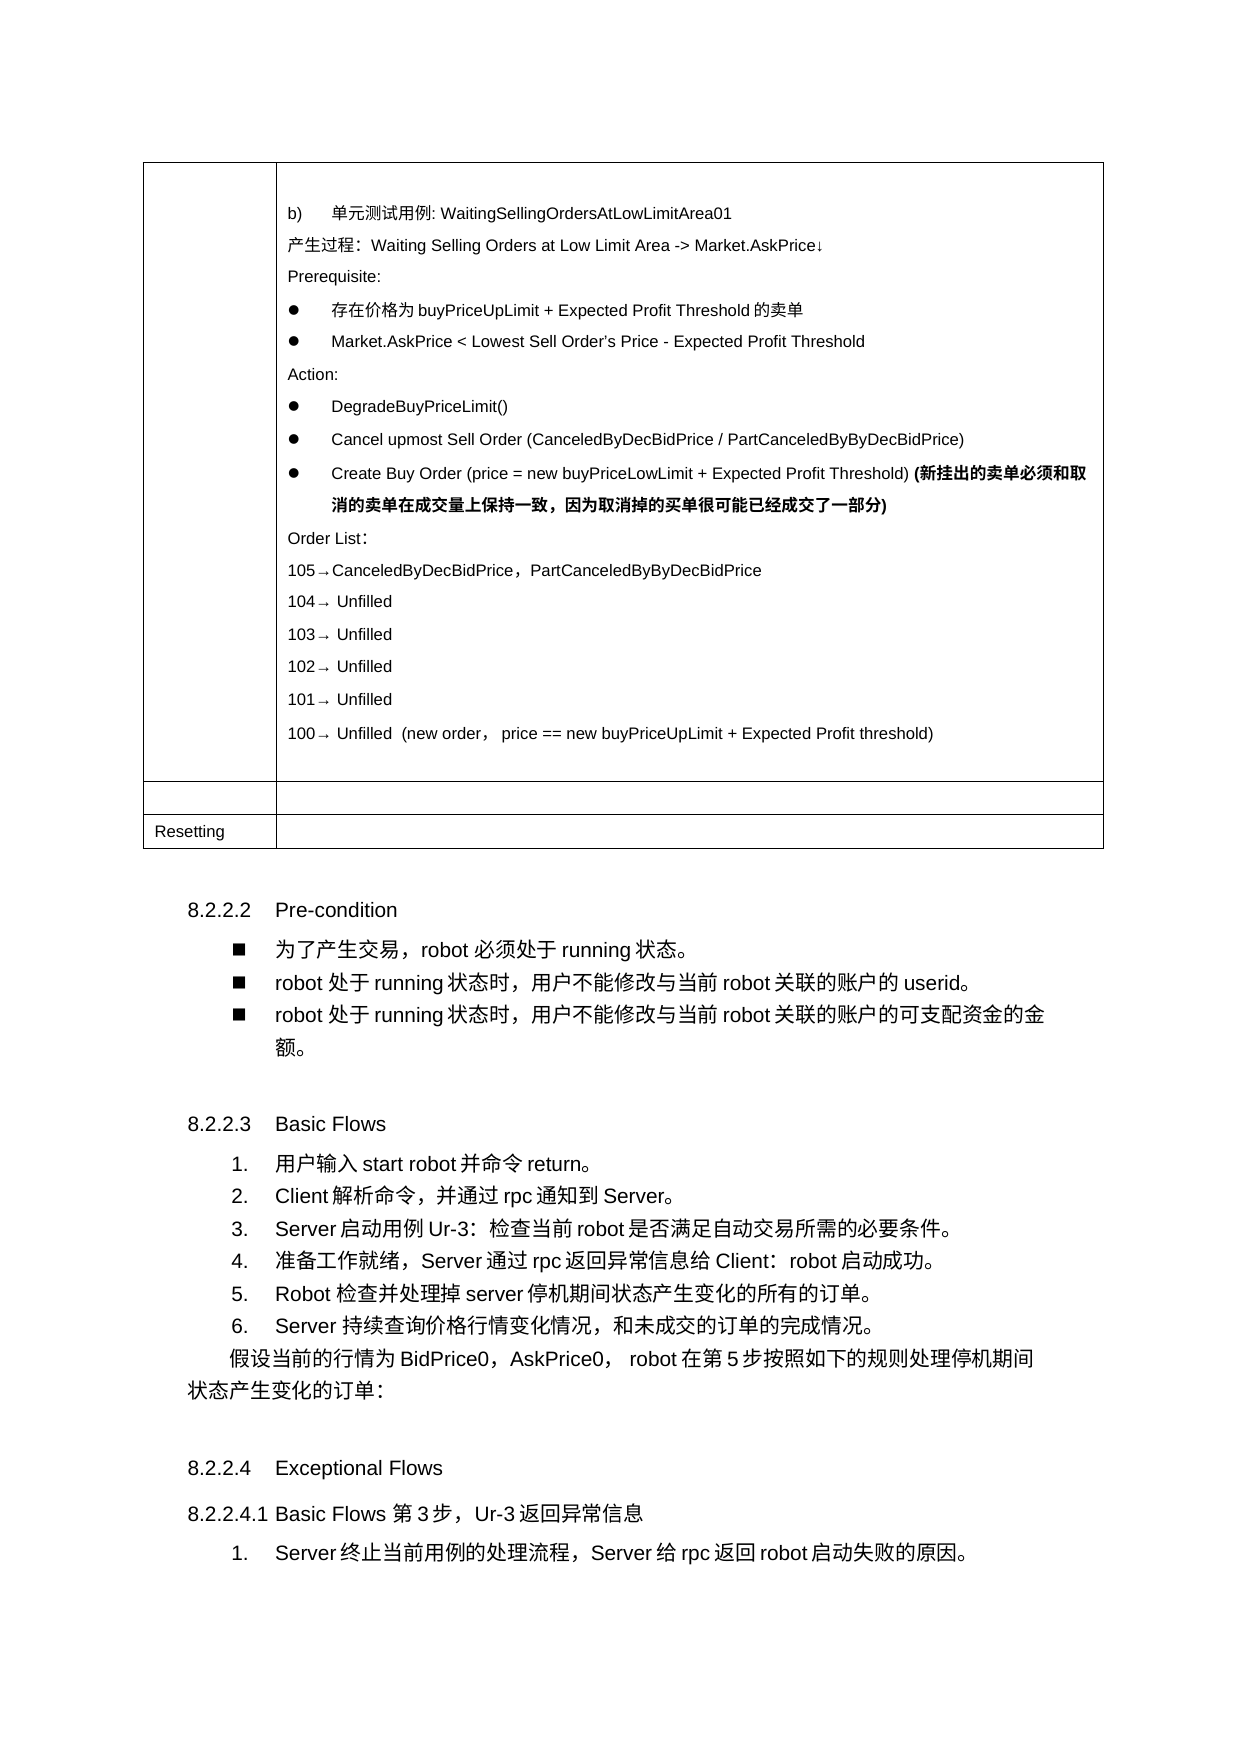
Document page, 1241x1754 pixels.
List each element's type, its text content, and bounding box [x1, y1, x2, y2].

list 为了产生交易，robot 必须处于running状态。 [231, 932, 1053, 965]
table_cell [144, 163, 276, 781]
list Robot 检查并处理掉server停机期间状态产生变化的所有的订单。 [231, 1276, 1053, 1309]
subtitle Exceptional Flows [187, 1451, 1053, 1484]
list 用户输入start robot并命令return。 [231, 1146, 1053, 1179]
list 准备工作就绪，Server通过rpc返回异常信息给Client：robot启动成功。 [231, 1244, 1053, 1276]
subtitle Basic Flows 第3步，Ur-3返回异常信息 [187, 1496, 1053, 1529]
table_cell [277, 163, 1103, 781]
list Client解析命令，并通过rpc通知到Server。 [231, 1179, 1053, 1211]
list 假设当前的行情为BidPrice0，AskPrice0， robot在第5步按照如下的规则处理停机期间状态产生变化的订单： [187, 1341, 1053, 1406]
list Server 持续查询价格行情变化情况，和未成交的订单的完成情况。 [231, 1309, 1053, 1341]
subtitle Pre-condition [187, 894, 1053, 926]
table_cell Resetting [144, 815, 276, 848]
list robot 处于running状态时，用户不能修改与当前robot关联的账户的可支配资金的金额。 [231, 997, 1053, 1062]
table_cell [144, 782, 276, 814]
subtitle Basic Flows [187, 1107, 1053, 1140]
list robot 处于running状态时，用户不能修改与当前robot关联的账户的userid。 [231, 965, 1053, 997]
table_cell [277, 782, 1103, 814]
table_cell [277, 815, 1103, 848]
list Server终止当前用例的处理流程，Server给rpc返回robot启动失败的原因。 [231, 1535, 1053, 1567]
list Server启动用例Ur-3：检查当前robot是否满足自动交易所需的必要条件。 [231, 1211, 1053, 1244]
